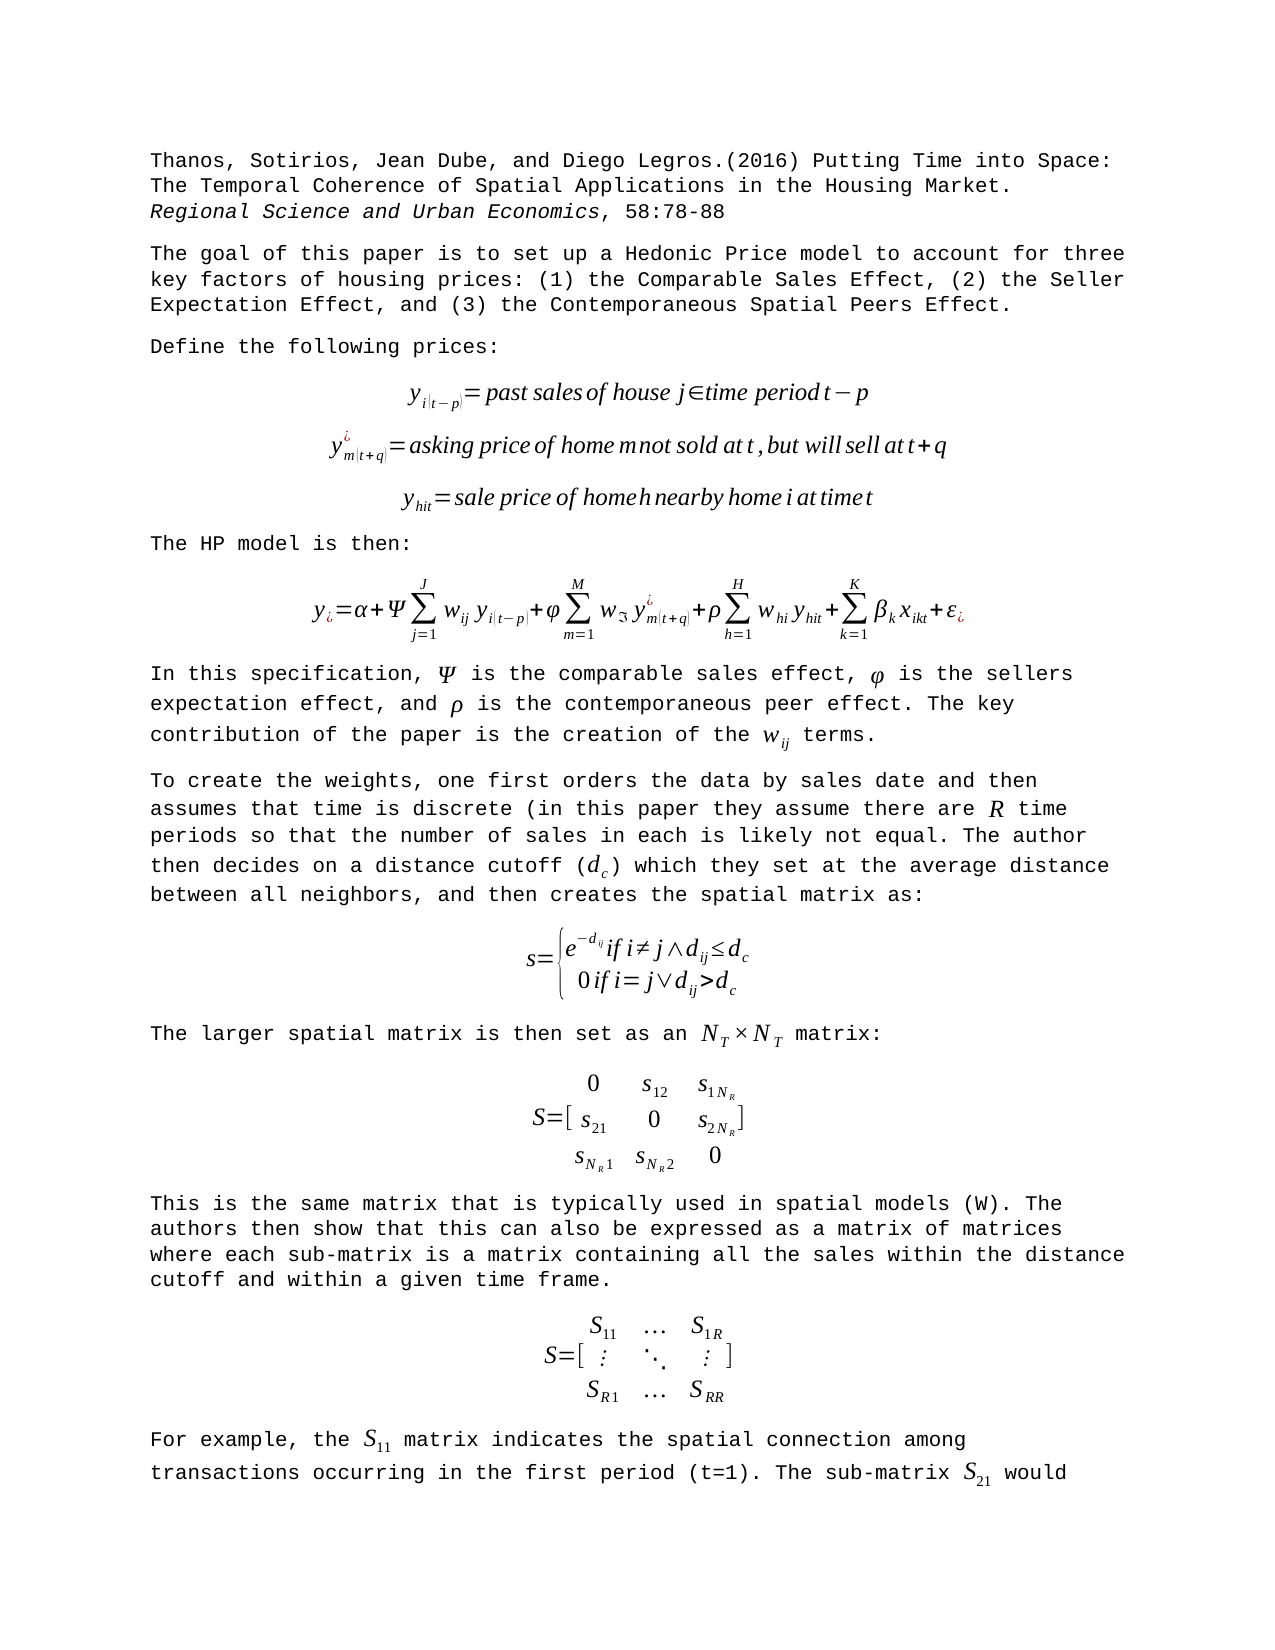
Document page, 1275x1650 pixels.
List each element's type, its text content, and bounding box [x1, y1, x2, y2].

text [150, 1425, 1125, 1489]
text In this specification, is the comparable sales effect, is the sellers expectation effect, and is the contemporaneous peer effect. The key contribution of the paper is the creation of the terms. [150, 661, 1125, 752]
text The HP model is then: [150, 533, 1125, 557]
text Define the following prices: [150, 336, 1125, 360]
text The goal of this paper is to set up a Hedonic Price model to account for three key factors of housing prices: (1) the Comparable Sales Effect, (2) the Seller Expectation Effect, and (3) the Contemporaneous Spatial Peers Effect. [150, 243, 1125, 318]
text The larger spatial matrix is then set as an matrix: [150, 1019, 1125, 1051]
text This is the same matrix that is typically used in spatial models (W). The authors then show that this can also be expressed as a matrix of matrices where each sub-matrix is a matrix containing all the sales within the distance cutoff and within a given time frame. [150, 1193, 1125, 1293]
text To create the weights, one first orders the data by sales date and then assumes that time is discrete (in this paper they assume there are time periods so that the number of sales in each is likely not equal. The author then decides on a distance cutoff () which they set at the average distance between all neighbors, and then creates the spatial matrix as: [150, 770, 1125, 908]
